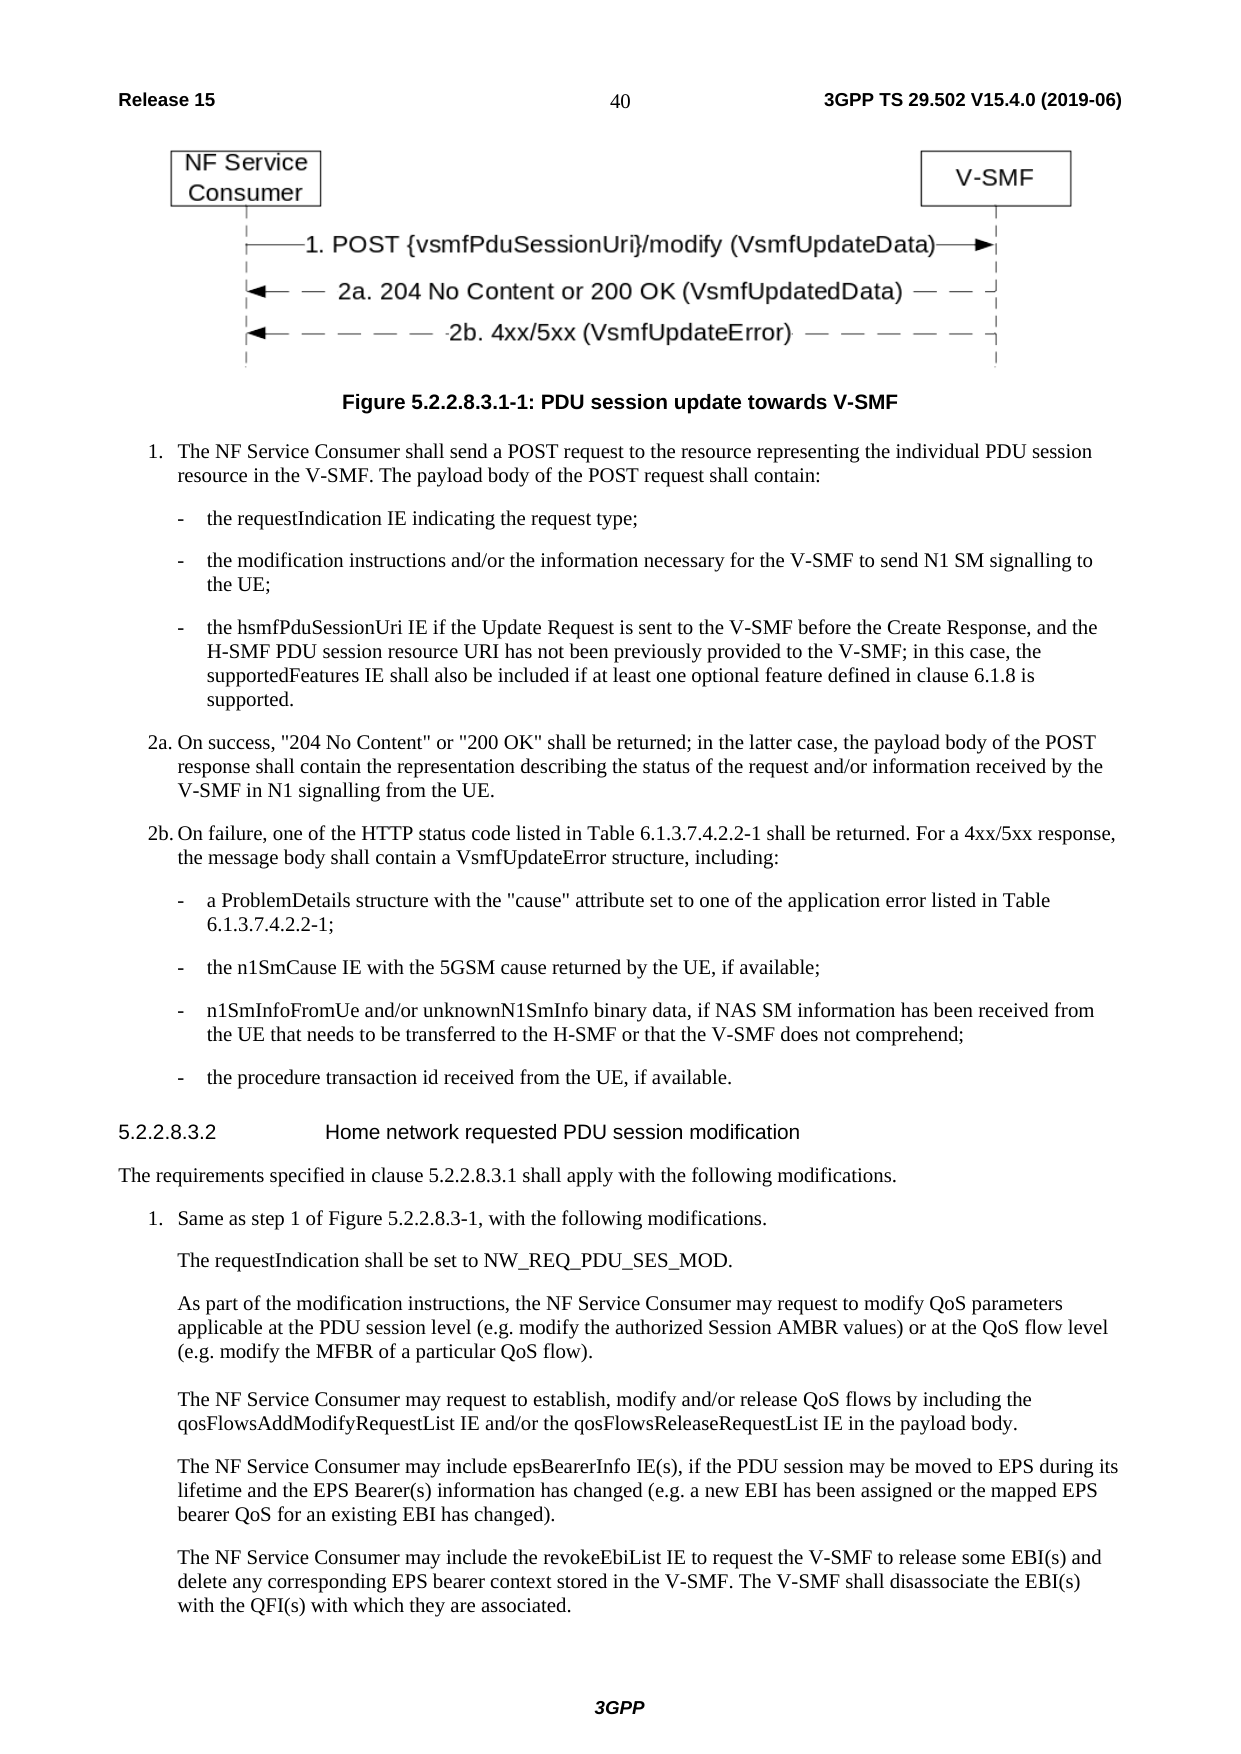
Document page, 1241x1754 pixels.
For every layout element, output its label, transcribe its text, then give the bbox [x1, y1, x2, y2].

text - n1SmInfoFromUe and/or unknownN1SmInfo binary data, if NAS SM information has been received from the UE that needs to be transferred to the H-SMF or that the V-SMF does not comprehend; [177, 998, 1122, 1046]
text 1. Same as step 1 of Figure 5.2.2.8.3-1, with the following modifications. [148, 1205, 1122, 1229]
text - a ProblemDetails structure with the "cause" attribute set to one of the application error listed in Table 6.1.3.7.4.2.2-1; [177, 888, 1122, 936]
text As part of the modification instructions, the NF Service Consumer may request to modify QoS parameters applicable at the PDU session level (e.g. modify the authorized Session AMBR values) or at the QoS flow level (e.g. modify the MFBR of a particular QoS flow). The NF Service Consumer may request to establish, modify and/or release QoS flows by including the qosFlowsAddModifyRequestList IE and/or the qosFlowsReleaseRequestList IE in the payload body. [177, 1291, 1122, 1435]
text The NF Service Consumer may include the revokeEbiList IE to request the V-SMF to release some EBI(s) and delete any corresponding EPS bearer context stored in the V-SMF. The V-SMF shall disassociate the EBI(s) with the QFI(s) with which they are associated. [177, 1545, 1122, 1617]
text - the n1SmCause IE with the 5GSM cause returned by the UE, if available; [177, 955, 1122, 979]
text - the hsmfPduSessionUri IE if the Update Request is sent to the V-SMF before the Create Response, and the H-SMF PDU session resource URI has not been previously provided to the V-SMF; in this case, the supportedFeatures IE shall also be included if at least one optional feature defined in clause 6.1.8 is supported. [177, 615, 1122, 711]
text - the modification instructions and/or the information necessary for the V-SMF to send N1 SM signalling to the UE; [177, 548, 1122, 596]
text - the requestIndication IE indicating the request type; [177, 506, 1122, 529]
text - the procedure transaction id received from the UE, if available. [177, 1064, 1122, 1089]
text The requirements specified in clause 5.2.2.8.3.1 shall apply with the following modifications. [118, 1163, 1122, 1187]
subtitle 5.2.2.8.3.2 Home network requested PDU session modification [118, 1120, 1122, 1144]
text 2b. On failure, one of the HTTP status code listed in Table 6.1.3.7.4.2.2-1 shall be returned. For a 4xx/5xx response, the message body shall contain a VsmfUpdateError structure, including: [148, 821, 1122, 869]
text The NF Service Consumer may include epsBearerInfo IE(s), if the PDU session may be moved to EPS during its lifetime and the EPS Bearer(s) information has changed (e.g. a new EBI has been assigned or the mapped EPS bearer QoS for an existing EBI has changed). [177, 1454, 1122, 1526]
text 2a. On success, "204 No Content" or "200 OK" shall be returned; in the latter case, the payload body of the POST response shall contain the representation describing the status of the request and/or information received by the V-SMF in N1 signalling from the UE. [148, 730, 1122, 802]
text The requestIndication shall be set to NW_REQ_PDU_SES_MOD. [177, 1248, 1122, 1272]
text Figure 5.2.2.8.3.1-1: PDU session update towards V-SMF [118, 390, 1122, 414]
text 1. The NF Service Consumer shall send a POST request to the resource representing the individual PDU session resource in the V-SMF. The payload body of the POST request shall contain: [148, 439, 1122, 487]
